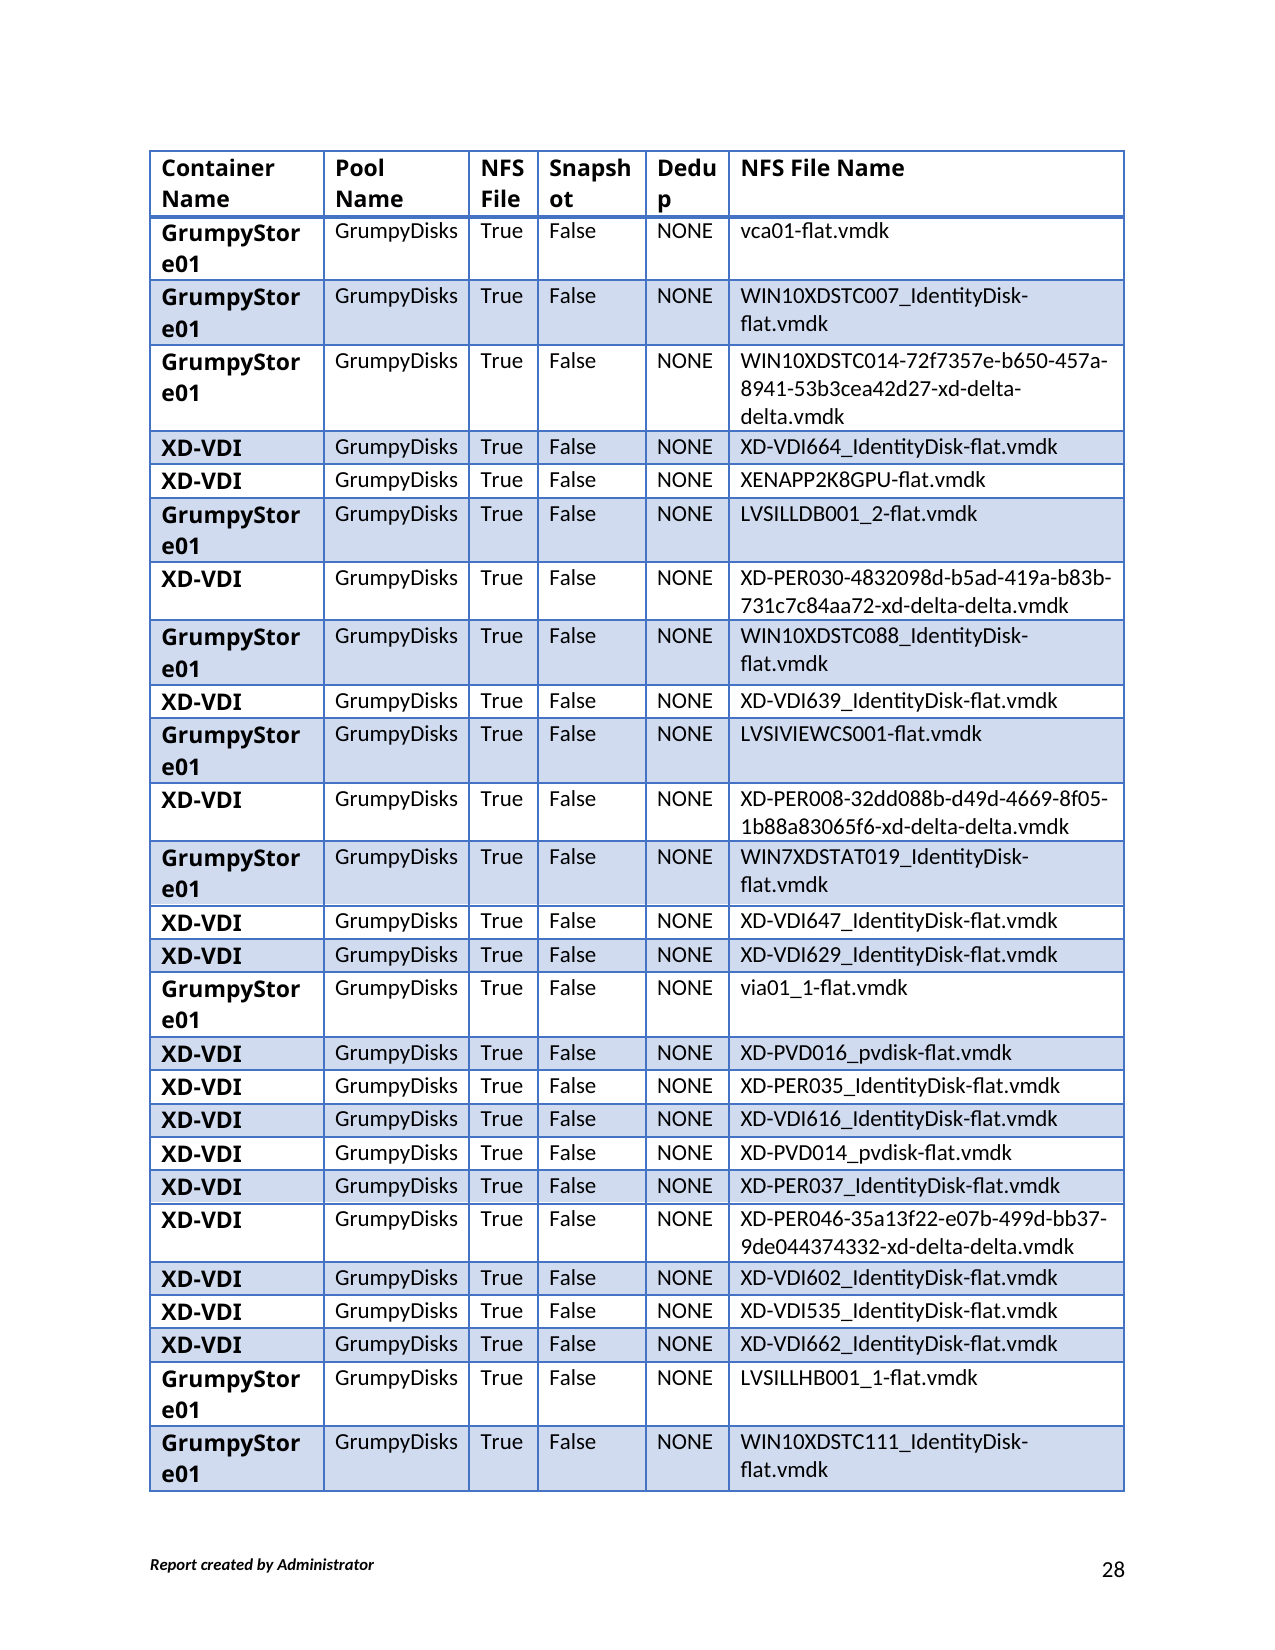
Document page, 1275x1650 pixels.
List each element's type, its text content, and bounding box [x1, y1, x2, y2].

table_cell XD-PER037_IdentityDisk-flat.vmdk [730, 1171, 1123, 1202]
table_cell True [470, 907, 537, 938]
table_cell False [539, 346, 645, 430]
table_cell False [539, 563, 645, 619]
table_cell False [539, 1205, 645, 1261]
table_cell True [470, 346, 537, 430]
table_cell NONE [647, 719, 728, 782]
table_cell GrumpyStore01 [151, 499, 323, 561]
table_cell GrumpyDisks [325, 281, 468, 344]
table_cell GrumpyDisks [325, 621, 468, 684]
table_cell True [470, 1329, 537, 1361]
table_cell False [539, 1171, 645, 1202]
table_cell LVSIVIEWCS001-flat.vmdk [730, 719, 1123, 782]
table_cell False [539, 1138, 645, 1169]
table_cell XD-VDI [151, 432, 323, 463]
table_cell True [470, 621, 537, 684]
table_cell XD-VDI639_IdentityDisk-flat.vmdk [730, 686, 1123, 717]
table_cell XD-VDI [151, 563, 323, 619]
table_cell True [470, 1263, 537, 1294]
table_cell GrumpyStore01 [151, 346, 323, 430]
table_cell True [470, 432, 537, 463]
table_cell GrumpyDisks [325, 973, 468, 1036]
table_cell GrumpyDisks [325, 1363, 468, 1425]
table_cell WIN7XDSTAT019_IdentityDisk-flat.vmdk [730, 842, 1123, 904]
table_cell XD-VDI [151, 907, 323, 938]
table_cell XD-VDI [151, 1171, 323, 1202]
table_cell GrumpyStore01 [151, 719, 323, 782]
table_cell GrumpyDisks [325, 842, 468, 904]
table_cell GrumpyDisks [325, 1138, 468, 1169]
table_cell XD-VDI [151, 1038, 323, 1069]
table_cell NONE [647, 1138, 728, 1169]
table_cell XENAPP2K8GPU-flat.vmdk [730, 465, 1123, 497]
table_cell GrumpyDisks [325, 1071, 468, 1102]
table_cell NONE [647, 499, 728, 561]
table_cell True [470, 1296, 537, 1327]
table_cell XD-VDI616_IdentityDisk-flat.vmdk [730, 1105, 1123, 1136]
table_cell False [539, 1296, 645, 1327]
table_cell GrumpyDisks [325, 1427, 468, 1490]
table_cell XD-VDI [151, 1263, 323, 1294]
table_cell True [470, 1138, 537, 1169]
table_cell GrumpyDisks [325, 219, 468, 279]
table_cell False [539, 621, 645, 684]
table_cell GrumpyDisks [325, 1038, 468, 1069]
table_cell XD-PER046-35a13f22-e07b-499d-bb37-9de044374332-xd-delta-delta.vmdk [730, 1205, 1123, 1261]
table_cell False [539, 973, 645, 1036]
table_cell XD-VDI [151, 1071, 323, 1102]
table_cell LVSILLHB001_1-flat.vmdk [730, 1363, 1123, 1425]
table_cell True [470, 499, 537, 561]
table_cell True [470, 219, 537, 279]
table_cell XD-VDI [151, 940, 323, 971]
table_cell NONE [647, 281, 728, 344]
table_cell NONE [647, 1427, 728, 1490]
table_cell False [539, 719, 645, 782]
table_cell NONE [647, 1329, 728, 1361]
table_cell XD-VDI [151, 1205, 323, 1261]
table_cell True [470, 1038, 537, 1069]
table_cell XD-VDI [151, 686, 323, 717]
table_cell GrumpyStore01 [151, 1427, 323, 1490]
table_cell NONE [647, 1171, 728, 1202]
table_cell False [539, 1263, 645, 1294]
table_header Container Name [151, 152, 323, 214]
table_header NFS File [470, 152, 537, 214]
table_cell WIN10XDSTC014-72f7357e-b650-457a-8941-53b3cea42d27-xd-delta-delta.vmdk [730, 346, 1123, 430]
table_cell False [539, 907, 645, 938]
table_cell XD-PER035_IdentityDisk-flat.vmdk [730, 1071, 1123, 1102]
table_header Dedup [647, 152, 728, 214]
table_cell NONE [647, 465, 728, 497]
table_cell GrumpyDisks [325, 719, 468, 782]
table_cell WIN10XDSTC007_IdentityDisk-flat.vmdk [730, 281, 1123, 344]
table_cell XD-PVD016_pvdisk-flat.vmdk [730, 1038, 1123, 1069]
table_cell GrumpyDisks [325, 432, 468, 463]
table_cell False [539, 1105, 645, 1136]
table_cell True [470, 842, 537, 904]
table_cell False [539, 1363, 645, 1425]
table_cell True [470, 784, 537, 840]
table_cell True [470, 940, 537, 971]
table_cell GrumpyStore01 [151, 973, 323, 1036]
table_cell False [539, 499, 645, 561]
table_cell NONE [647, 1038, 728, 1069]
table_cell NONE [647, 1263, 728, 1294]
table_cell NONE [647, 686, 728, 717]
table_cell GrumpyDisks [325, 346, 468, 430]
table_cell XD-PER008-32dd088b-d49d-4669-8f05-1b88a83065f6-xd-delta-delta.vmdk [730, 784, 1123, 840]
table_cell GrumpyDisks [325, 784, 468, 840]
table_cell True [470, 563, 537, 619]
table_cell GrumpyDisks [325, 1171, 468, 1202]
table_cell False [539, 465, 645, 497]
table_cell WIN10XDSTC111_IdentityDisk-flat.vmdk [730, 1427, 1123, 1490]
table_cell WIN10XDSTC088_IdentityDisk-flat.vmdk [730, 621, 1123, 684]
table_cell GrumpyDisks [325, 465, 468, 497]
table_cell False [539, 219, 645, 279]
table_header NFS File Name [730, 152, 1123, 214]
table_cell GrumpyStore01 [151, 1363, 323, 1425]
table_cell XD-VDI664_IdentityDisk-flat.vmdk [730, 432, 1123, 463]
table_cell NONE [647, 1363, 728, 1425]
table_cell NONE [647, 973, 728, 1036]
table_cell NONE [647, 1105, 728, 1136]
table_cell True [470, 1205, 537, 1261]
table_cell GrumpyDisks [325, 499, 468, 561]
table_header Snapshot [539, 152, 645, 214]
table_cell False [539, 1071, 645, 1102]
table_cell XD-VDI629_IdentityDisk-flat.vmdk [730, 940, 1123, 971]
table_cell GrumpyStore01 [151, 281, 323, 344]
table_cell NONE [647, 563, 728, 619]
table_cell via01_1-flat.vmdk [730, 973, 1123, 1036]
table_cell False [539, 686, 645, 717]
table_cell False [539, 1427, 645, 1490]
table_cell GrumpyDisks [325, 563, 468, 619]
table_cell NONE [647, 784, 728, 840]
table_cell GrumpyStore01 [151, 842, 323, 904]
table_cell NONE [647, 1296, 728, 1327]
table_cell GrumpyStore01 [151, 621, 323, 684]
table_cell True [470, 1105, 537, 1136]
table_header Pool Name [325, 152, 468, 214]
table_cell True [470, 973, 537, 1036]
table_cell True [470, 281, 537, 344]
table_cell True [470, 1427, 537, 1490]
table_cell GrumpyDisks [325, 1205, 468, 1261]
table_cell GrumpyDisks [325, 907, 468, 938]
table_cell True [470, 1171, 537, 1202]
table_cell True [470, 465, 537, 497]
table_cell True [470, 719, 537, 782]
table_cell NONE [647, 621, 728, 684]
table_cell False [539, 1038, 645, 1069]
table_cell False [539, 1329, 645, 1361]
table_cell XD-PER030-4832098d-b5ad-419a-b83b-731c7c84aa72-xd-delta-delta.vmdk [730, 563, 1123, 619]
table_cell False [539, 281, 645, 344]
table_cell GrumpyDisks [325, 940, 468, 971]
table_cell True [470, 1363, 537, 1425]
table_cell GrumpyDisks [325, 1329, 468, 1361]
table_cell NONE [647, 940, 728, 971]
table_cell GrumpyDisks [325, 686, 468, 717]
table_cell XD-VDI [151, 1105, 323, 1136]
table_cell GrumpyDisks [325, 1105, 468, 1136]
table_cell LVSILLDB001_2-flat.vmdk [730, 499, 1123, 561]
table_cell NONE [647, 219, 728, 279]
table_cell NONE [647, 346, 728, 430]
table_cell GrumpyDisks [325, 1296, 468, 1327]
table_cell NONE [647, 842, 728, 904]
table_cell XD-VDI602_IdentityDisk-flat.vmdk [730, 1263, 1123, 1294]
table_cell NONE [647, 432, 728, 463]
table_cell False [539, 842, 645, 904]
table_cell False [539, 432, 645, 463]
table_cell XD-PVD014_pvdisk-flat.vmdk [730, 1138, 1123, 1169]
table_cell NONE [647, 907, 728, 938]
table_cell XD-VDI [151, 784, 323, 840]
table_cell XD-VDI [151, 1329, 323, 1361]
table_cell GrumpyStore01 [151, 219, 323, 279]
table_cell False [539, 784, 645, 840]
table_cell NONE [647, 1205, 728, 1261]
table_cell GrumpyDisks [325, 1263, 468, 1294]
table_cell XD-VDI647_IdentityDisk-flat.vmdk [730, 907, 1123, 938]
table_cell XD-VDI [151, 465, 323, 497]
table_cell False [539, 940, 645, 971]
table_cell NONE [647, 1071, 728, 1102]
table_cell vca01-flat.vmdk [730, 219, 1123, 279]
table_cell XD-VDI [151, 1138, 323, 1169]
table_cell XD-VDI535_IdentityDisk-flat.vmdk [730, 1296, 1123, 1327]
table_cell True [470, 686, 537, 717]
table_cell XD-VDI662_IdentityDisk-flat.vmdk [730, 1329, 1123, 1361]
table_cell XD-VDI [151, 1296, 323, 1327]
table_cell True [470, 1071, 537, 1102]
